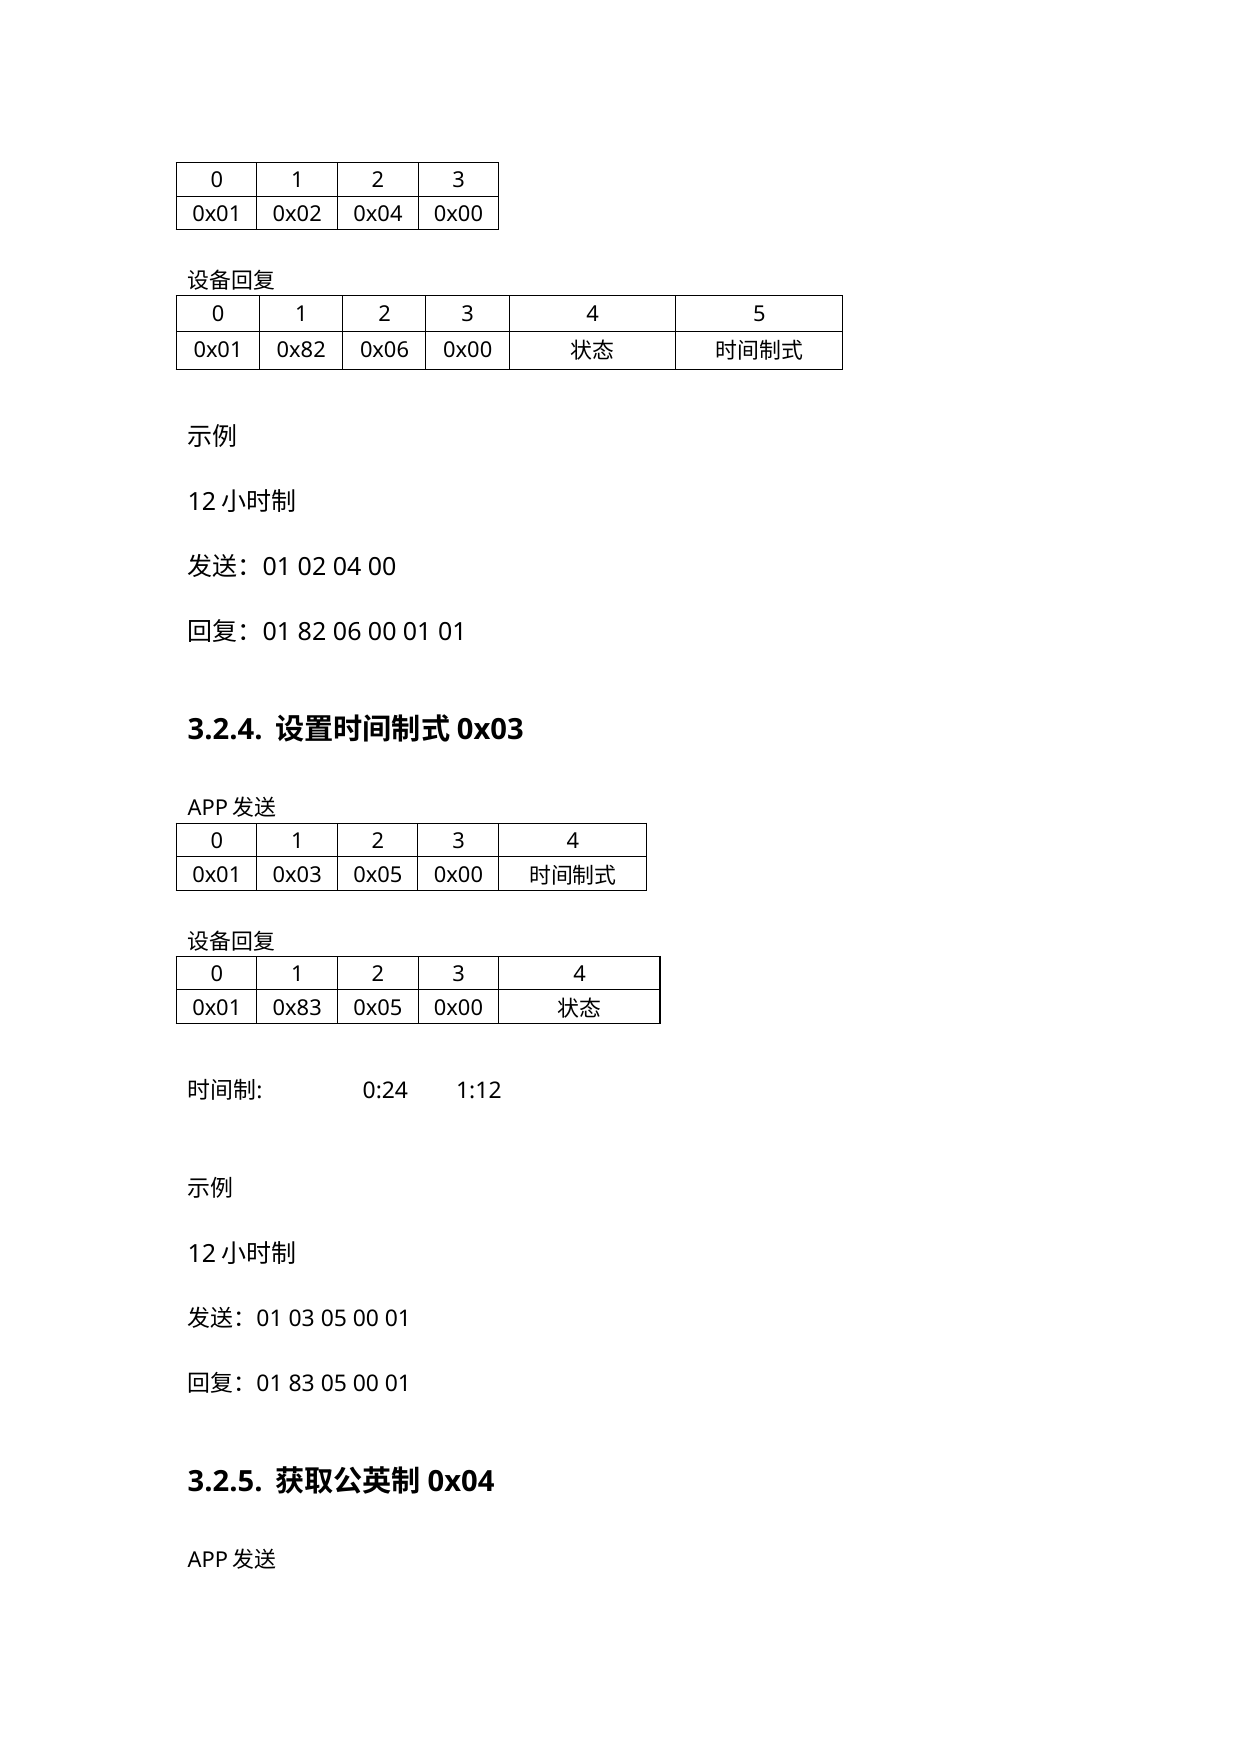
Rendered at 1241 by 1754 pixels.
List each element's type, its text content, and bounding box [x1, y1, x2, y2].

table_cell 0x04 [338, 197, 418, 229]
text 回复：01 82 06 00 01 01 [187, 597, 1053, 662]
text 设备回复 [187, 263, 1053, 295]
table_cell 0x00 [418, 857, 498, 890]
text 设备回复 [187, 923, 1053, 956]
table_header 0 [177, 296, 259, 331]
table_cell 0x05 [338, 857, 417, 890]
table_header 2 [338, 163, 418, 196]
table_cell 状态 [499, 990, 659, 1023]
table_cell 0x00 [419, 197, 498, 229]
table_header 2 [343, 296, 425, 331]
table_cell 时间制式 [499, 857, 646, 890]
table_header 3 [419, 957, 498, 989]
table_cell 0x02 [257, 197, 337, 229]
subtitle 设置时间制式 0x03 [187, 694, 1053, 759]
table_header 5 [676, 296, 842, 331]
table_cell 0x01 [177, 197, 256, 229]
table_header 2 [338, 824, 417, 856]
table_cell 0x00 [419, 990, 498, 1023]
text APP发送 [187, 790, 1053, 823]
text 发送：01 03 05 00 01 [187, 1284, 1053, 1349]
table_header 1 [260, 296, 342, 331]
table_header 1 [257, 824, 337, 856]
table_header 4 [499, 957, 659, 989]
text 时间制: 0:24 1:12 [187, 1056, 1053, 1121]
table_cell 0x01 [177, 990, 256, 1023]
table_header 0 [177, 957, 256, 989]
table_cell 0x03 [257, 857, 337, 890]
table_header 0 [177, 163, 256, 196]
table_cell 时间制式 [676, 332, 842, 368]
table_header 1 [257, 957, 337, 989]
table_cell 状态 [510, 332, 675, 368]
table_cell 0x01 [177, 332, 259, 368]
table_cell 0x05 [338, 990, 418, 1023]
table_header 2 [338, 957, 418, 989]
subtitle 获取公英制 0x04 [187, 1446, 1053, 1511]
table_cell 0x00 [426, 332, 509, 368]
table_header 3 [418, 824, 498, 856]
table_cell 0x82 [260, 332, 342, 368]
table_header 3 [426, 296, 509, 331]
text 12小时制 [187, 1219, 1053, 1284]
table_header 1 [257, 163, 337, 196]
text 12小时制 [187, 467, 1053, 532]
table_cell 0x06 [343, 332, 425, 368]
table_cell 0x83 [257, 990, 337, 1023]
table_header 3 [419, 163, 498, 196]
text APP发送 [187, 1542, 1053, 1574]
table_cell 0x01 [177, 857, 256, 890]
text 回复：01 83 05 00 01 [187, 1349, 1053, 1414]
table_header 4 [499, 824, 646, 856]
text 示例 [187, 402, 1053, 467]
table_header 0 [177, 824, 256, 856]
table_header 4 [510, 296, 675, 331]
text 发送：01 02 04 00 [187, 532, 1053, 597]
text 示例 [187, 1154, 1053, 1219]
